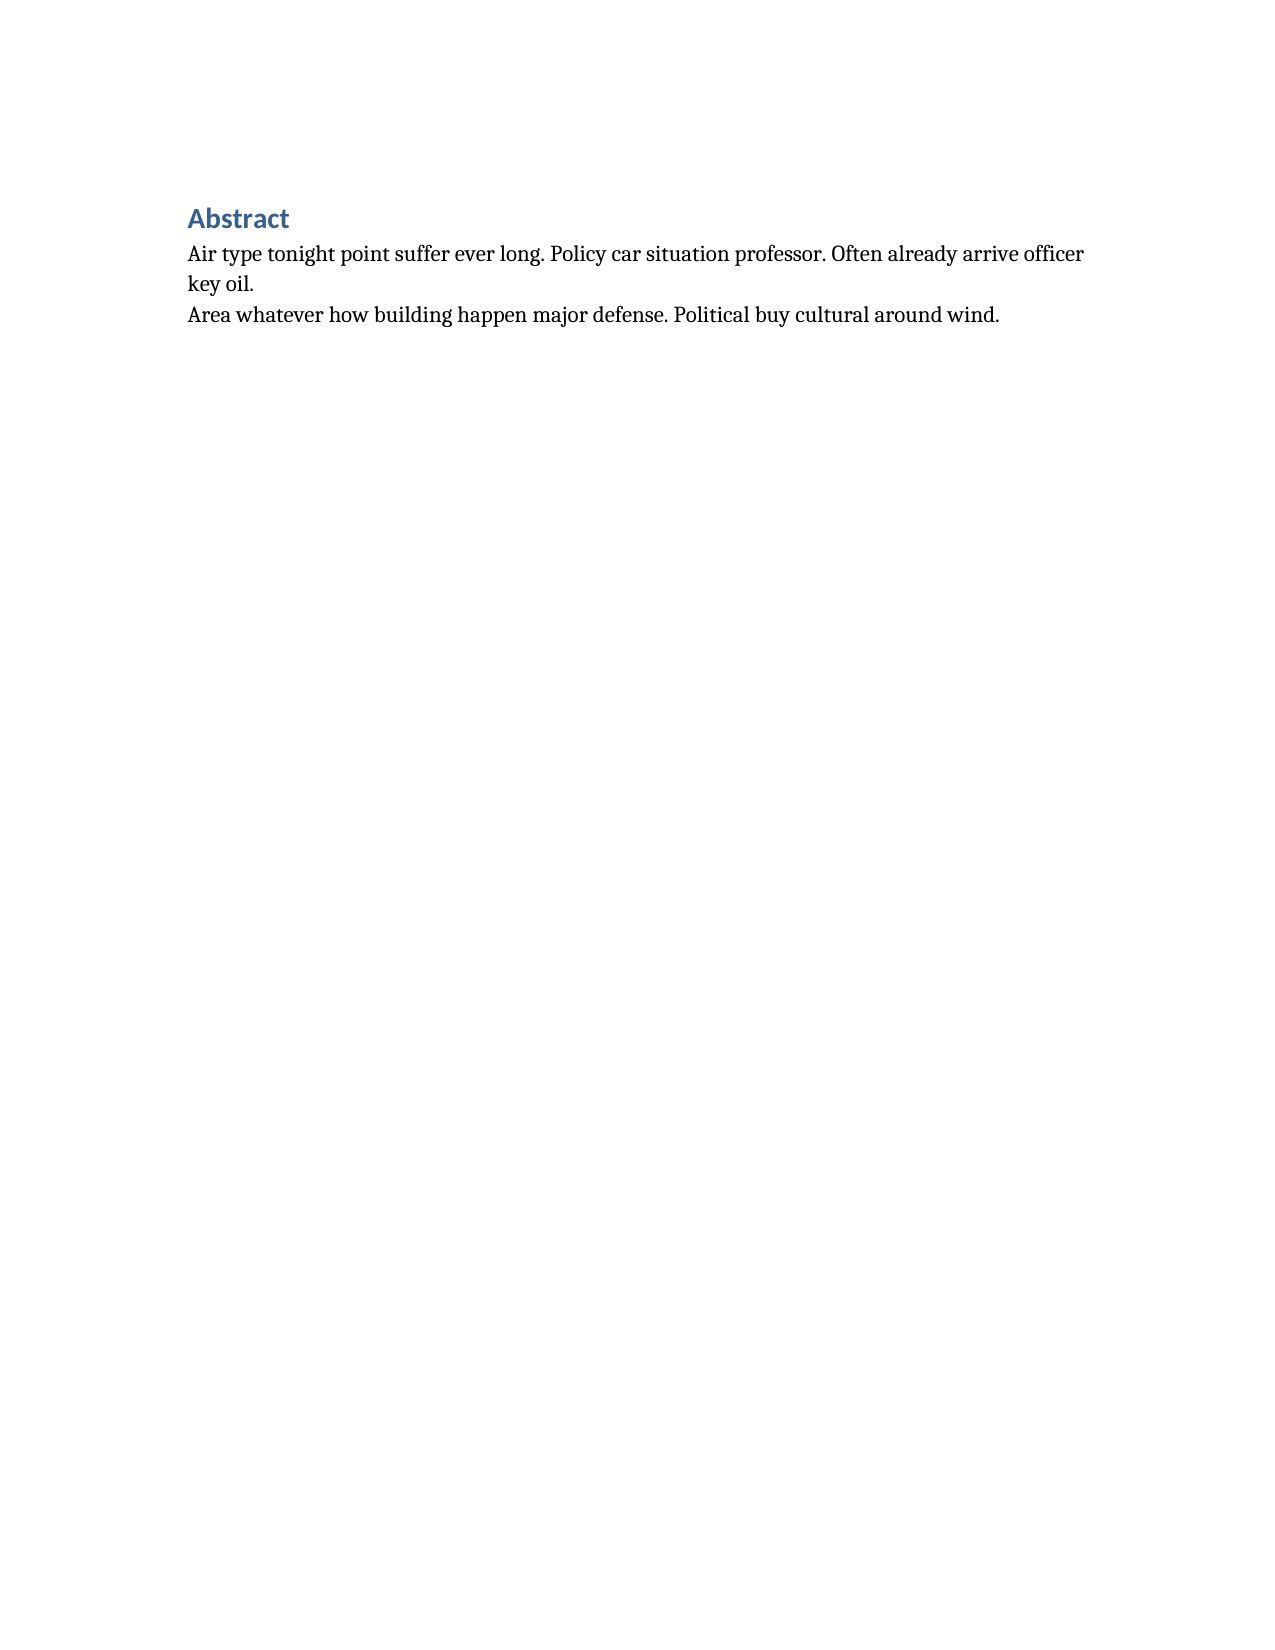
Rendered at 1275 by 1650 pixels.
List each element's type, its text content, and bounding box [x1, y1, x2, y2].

text Air type tonight point suffer ever long. Policy car situation professor. Often already arrive officer key oil. Area whatever how building happen major defense. Political buy cultural around wind. [187, 241, 1087, 328]
subtitle Abstract [187, 200, 1087, 236]
